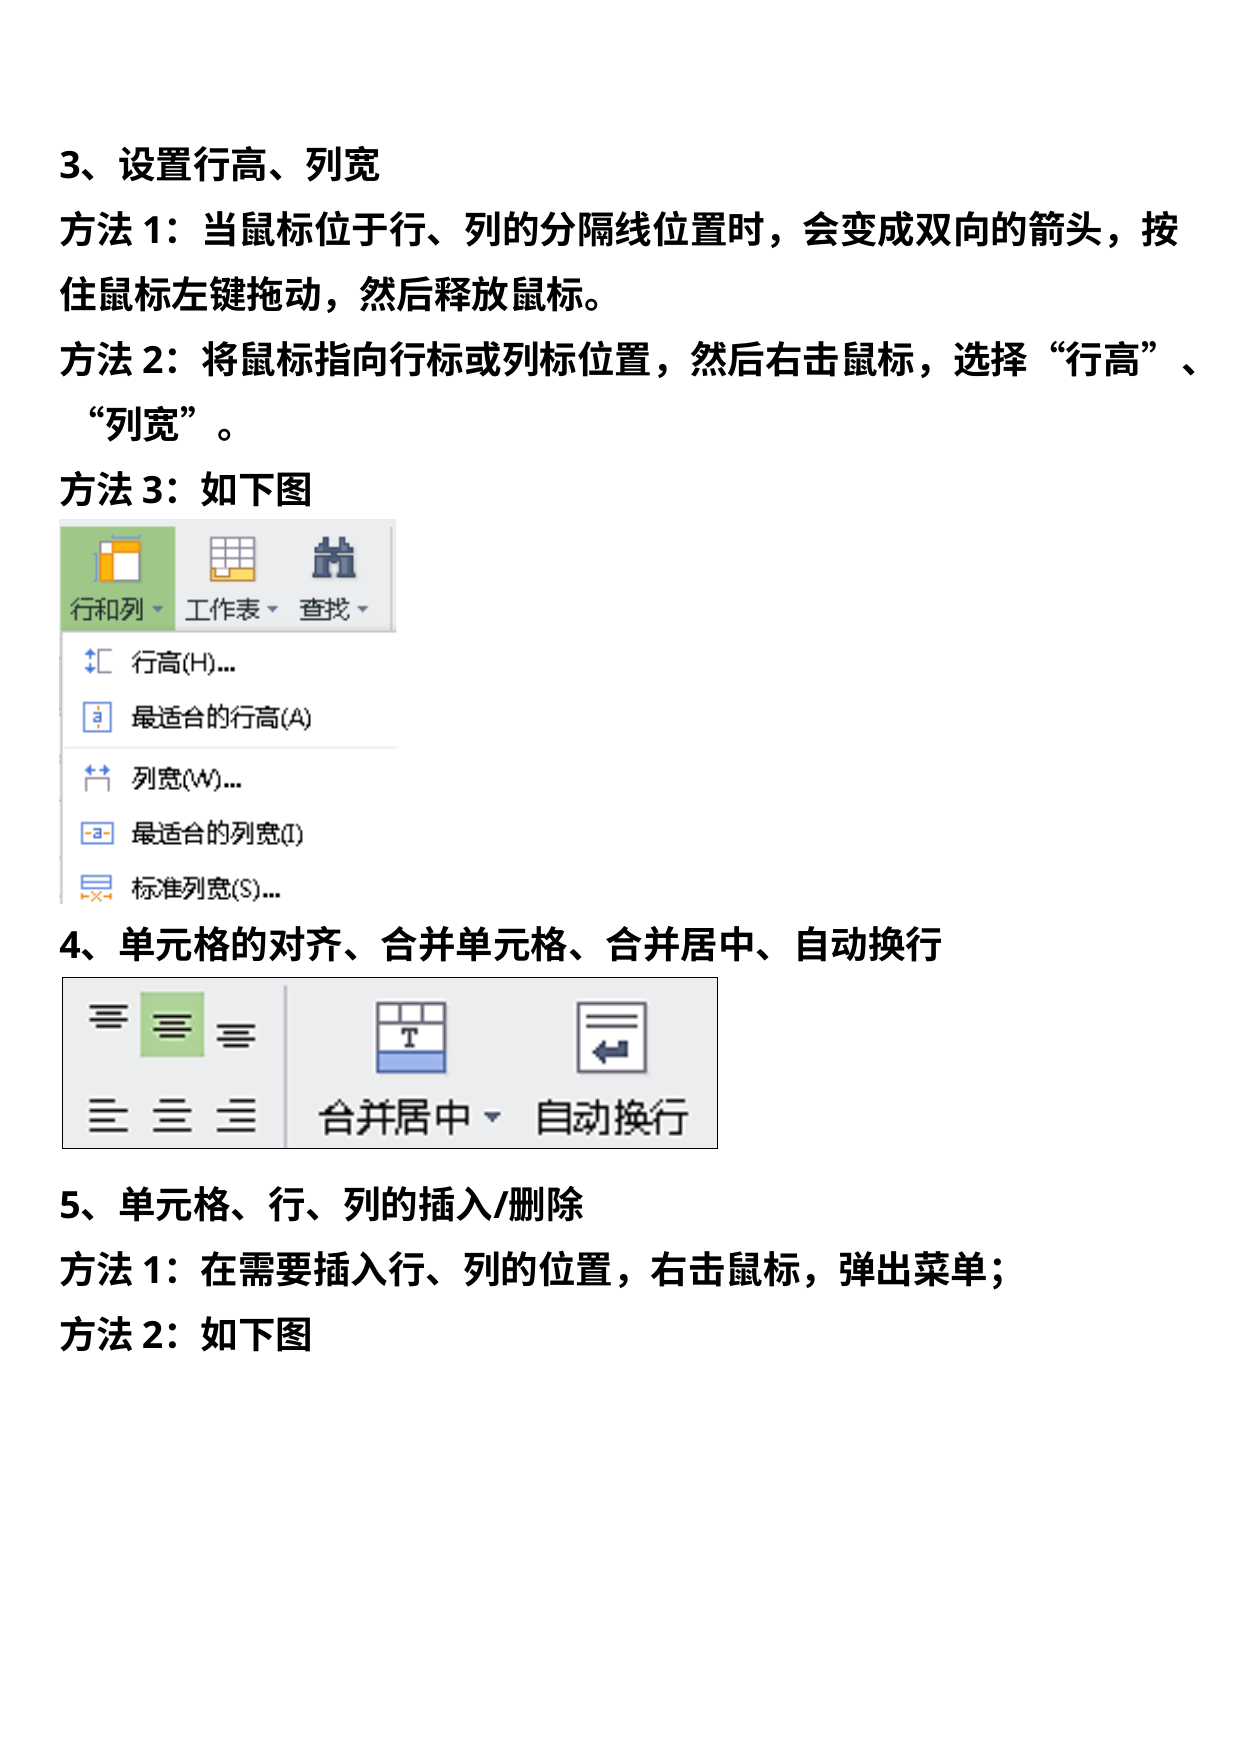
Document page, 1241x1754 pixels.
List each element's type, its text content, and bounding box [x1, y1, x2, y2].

text 方法2：将鼠标指向行标或列标位置，然后右击鼠标，选择“行高”、 “列宽”。 [59, 324, 1181, 454]
picture [63, 978, 717, 1148]
text 方法2：如下图 [59, 1299, 1181, 1364]
text 3、设置行高、列宽 [59, 129, 1181, 194]
text 5、单元格、行、列的插入/删除 [59, 1169, 1181, 1234]
text 方法3：如下图 [59, 454, 1181, 519]
text 方法1：当鼠标位于行、列的分隔线位置时，会变成双向的箭头，按住鼠标左键拖动，然后释放鼠标。 [59, 194, 1181, 324]
text 4、单元格的对齐、合并单元格、合并居中、自动换行 [59, 909, 1181, 974]
text 方法1：在需要插入行、列的位置，右击鼠标，弹出菜单； [59, 1234, 1181, 1299]
picture [59, 519, 397, 904]
